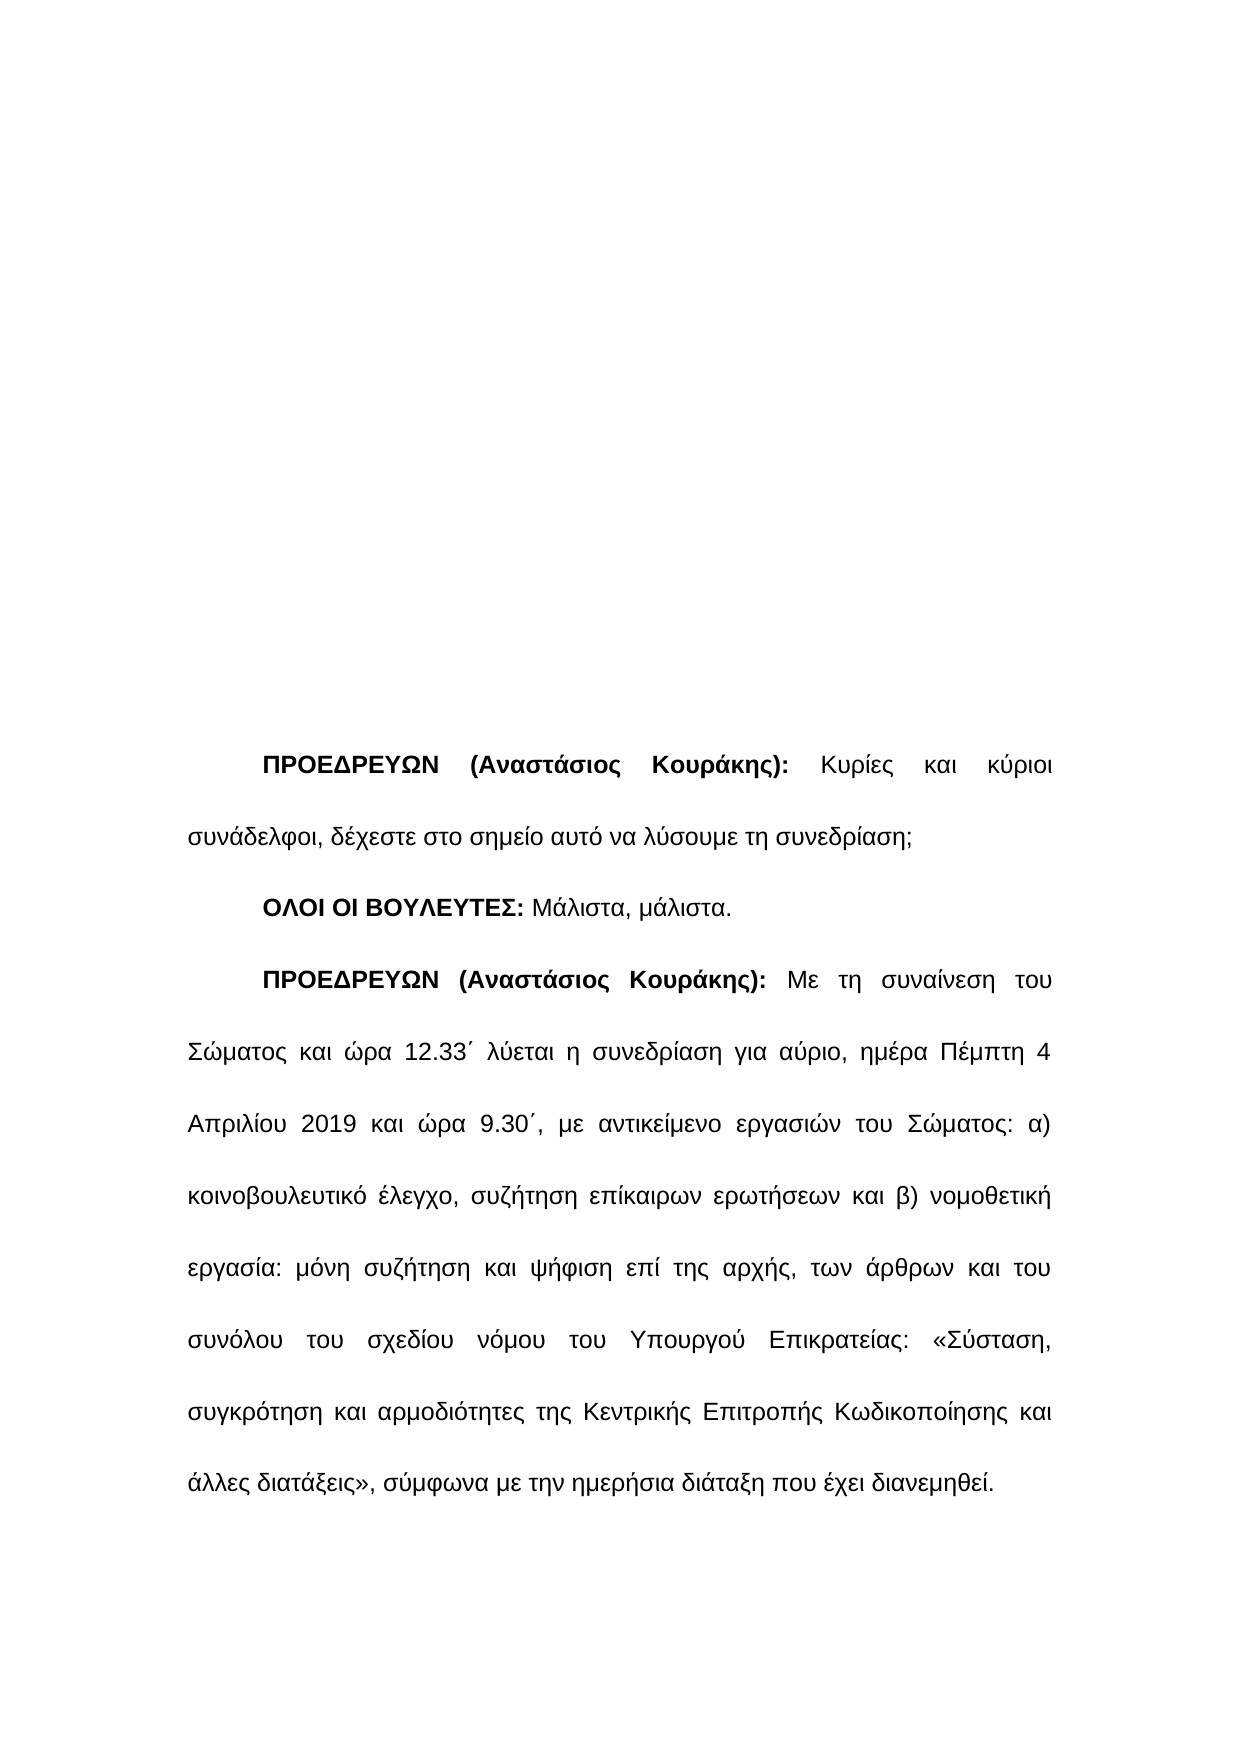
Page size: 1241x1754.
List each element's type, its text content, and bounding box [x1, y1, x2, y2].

text ΠΡΟΕΔΡΕΥΩΝ (Αναστάσιος Κουράκης): Κυρίες και κύριοι συνάδελφοι, δέχεστε στο σημείο αυτό να λύσουμε τη συνεδρίαση; [187, 749, 1053, 850]
text ΠΡΟΕΔΡΕΥΩΝ (Αναστάσιος Κουράκης): Με τη συναίνεση του Σώματος και ώρα 12.33΄ λύεται η συνεδρίαση για αύριο, ημέρα Πέμπτη 4 Απριλίου 2019 και ώρα 9.30΄, με αντικείμενο εργασιών του Σώματος: α) κοινοβουλευτικό έλεγχο, συζήτηση επίκαιρων ερωτήσεων και β) νομοθετική εργασία: μόνη συζήτηση και ψήφιση επί της αρχής, των άρθρων και του συνόλου του σχεδίου νόμου του Υπουργού Επικρατείας: «Σύσταση, συγκρότηση και αρμοδιότητες της Κεντρικής Επιτροπής Κωδικοποίησης και άλλες διατάξεις», σύμφωνα με την ημερήσια διάταξη που έχει διανεμηθεί. [187, 965, 1053, 1497]
text ΟΛΟΙ ΟΙ ΒΟΥΛΕΥΤΕΣ: Μάλιστα, μάλιστα. [187, 893, 1053, 922]
